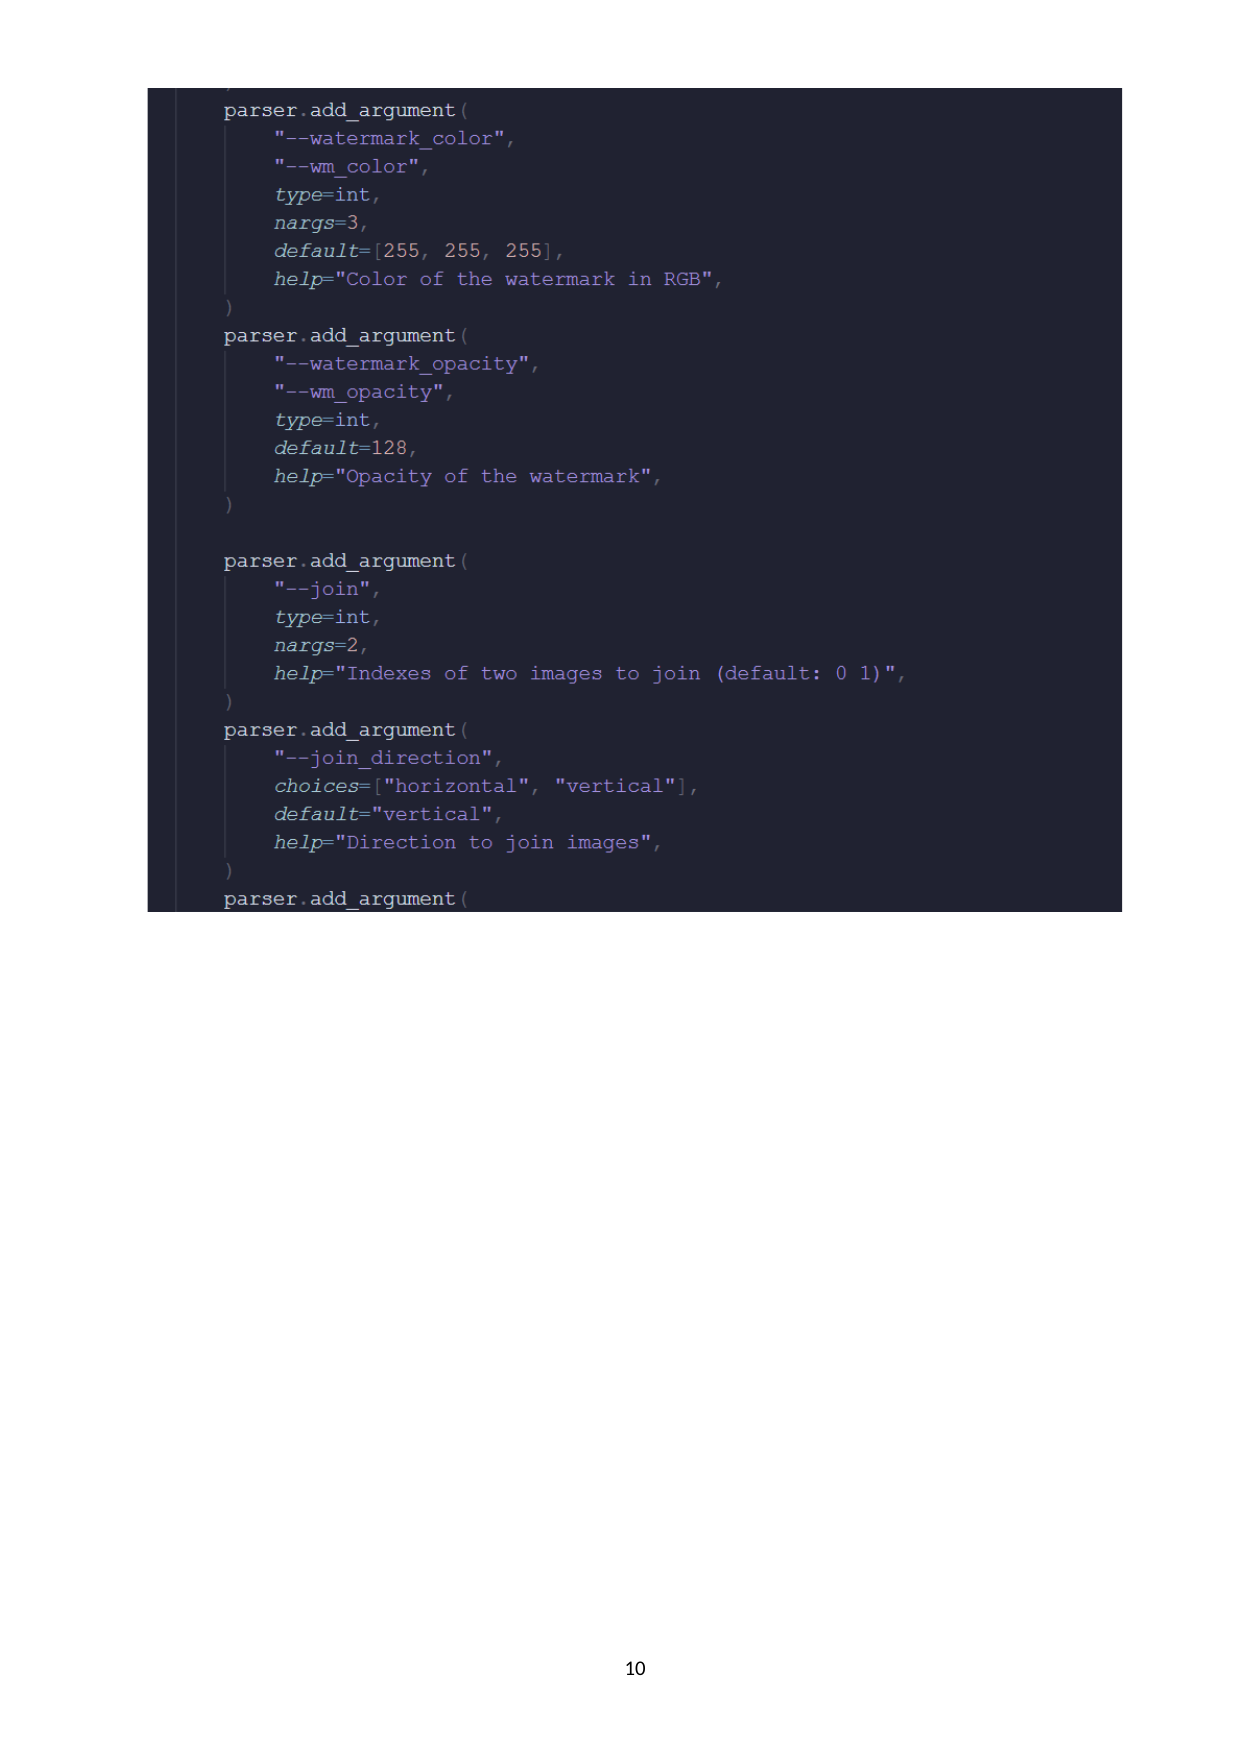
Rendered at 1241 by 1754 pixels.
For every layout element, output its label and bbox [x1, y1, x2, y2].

picture [147, 88, 1123, 912]
